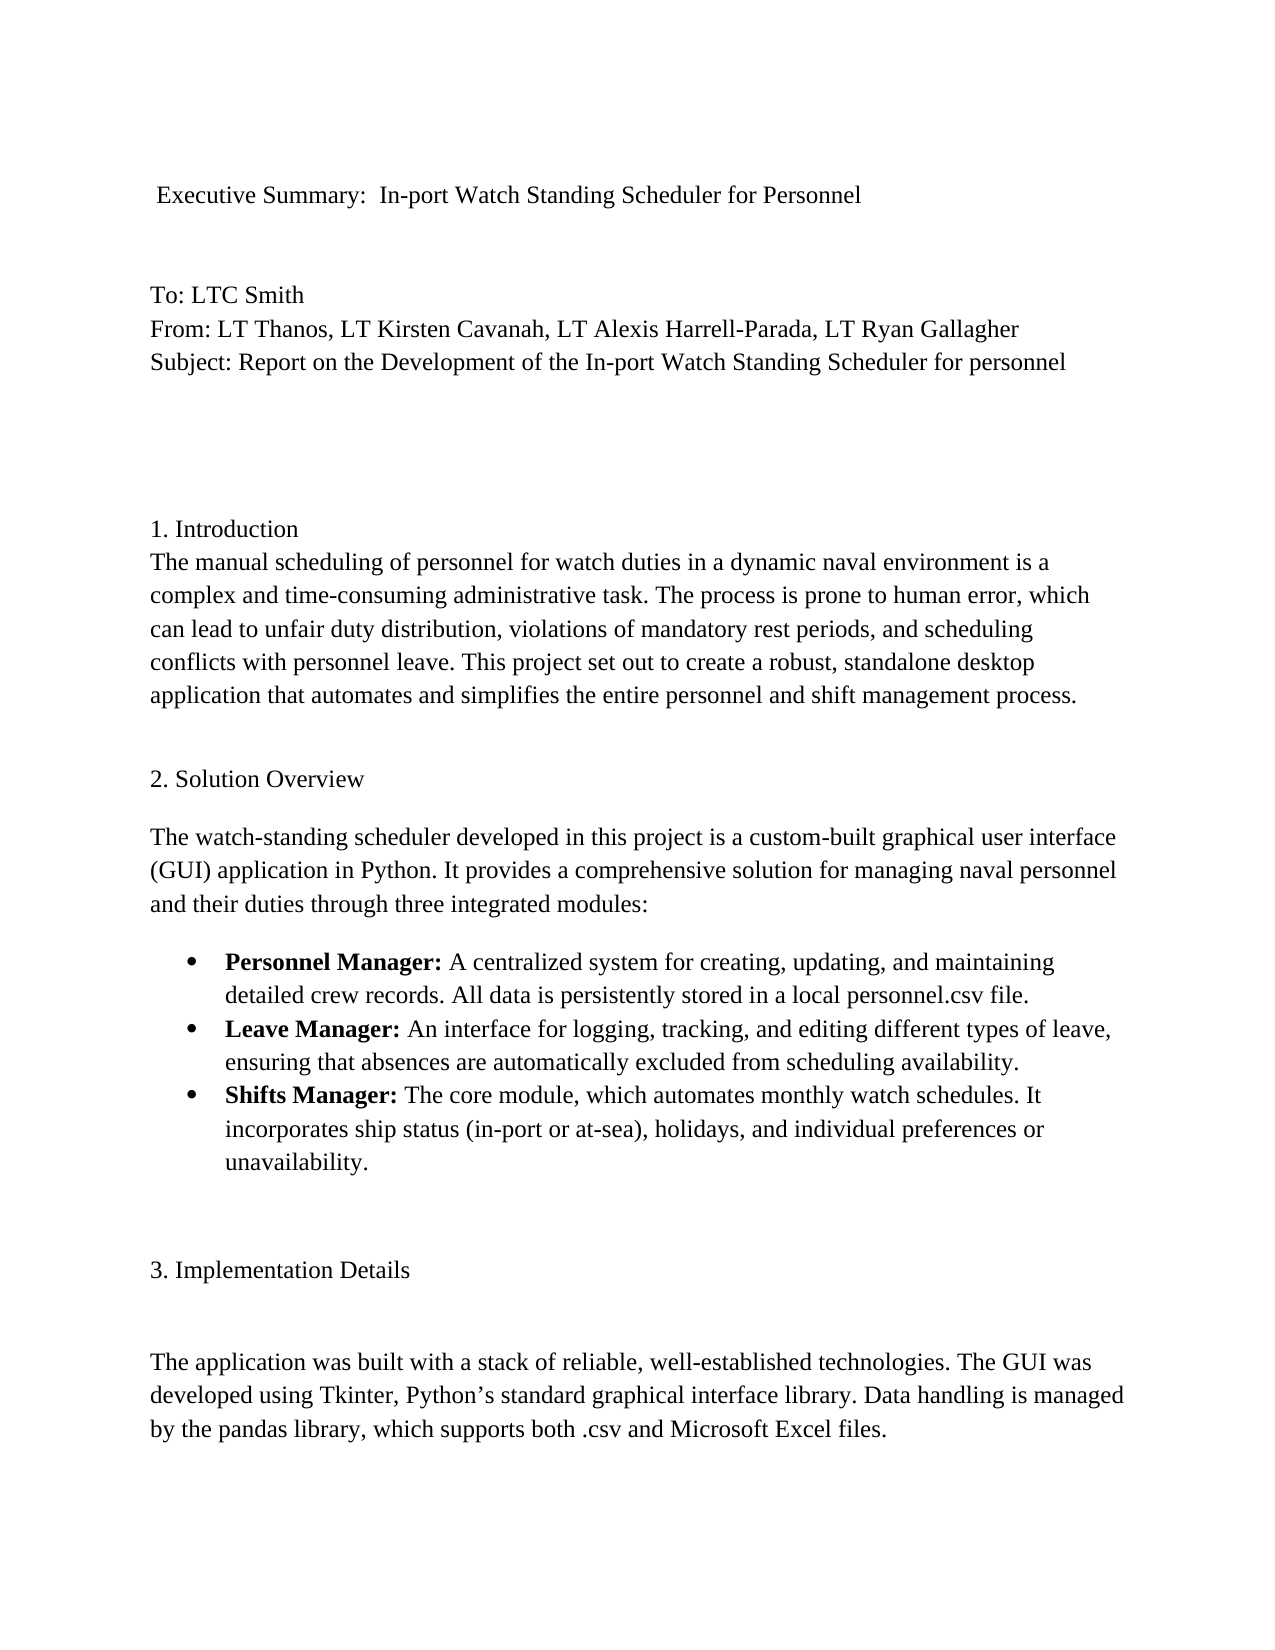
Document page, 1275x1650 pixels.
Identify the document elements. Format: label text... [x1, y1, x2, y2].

list Shifts Manager: The core module, which automates monthly watch schedules. It incorporates ship status (in-port or at-sea), holidays, and individual preferences or unavailability. [187, 1081, 1125, 1176]
text Subject: Report on the Development of the In-port Watch Standing Scheduler for personnel [150, 347, 1125, 376]
text The watch-standing scheduler developed in this project is a custom-built graphical user interface (GUI) application in Python. It provides a comprehensive solution for managing naval personnel and their duties through three integrated modules: [150, 822, 1125, 918]
text 2. Solution Overview [150, 764, 1125, 793]
text 1. Introduction [150, 514, 1125, 543]
text Executive Summary: In-port Watch Standing Scheduler for Personnel [150, 181, 1125, 209]
list Personnel Manager: A centralized system for creating, updating, and maintaining detailed crew records. All data is persistently stored in a local personnel.csv file. [187, 947, 1125, 1009]
text The application was built with a stack of reliable, well-established technologies. The GUI was developed using Tkinter, Python’s standard graphical interface library. Data handling is managed by the pandas library, which supports both .csv and Microsoft Excel files. [150, 1347, 1125, 1443]
text The manual scheduling of personnel for watch duties in a dynamic naval environment is a complex and time-consuming administrative task. The process is prone to human error, which can lead to unfair duty distribution, violations of mandatory rest periods, and scheduling conflicts with personnel leave. This project set out to create a robust, standalone desktop application that automates and simplifies the entire personnel and shift management process. [150, 547, 1125, 709]
text 3. Implementation Details [150, 1256, 1125, 1284]
list Leave Manager: An interface for logging, tracking, and editing different types of leave, ensuring that absences are automatically excluded from scheduling availability. [187, 1014, 1125, 1076]
text From: LT Thanos, LT Kirsten Cavanah, LT Alexis Harrell-Parada, LT Ryan Gallagher [150, 314, 1125, 343]
text To: LTC Smith [150, 281, 1125, 309]
